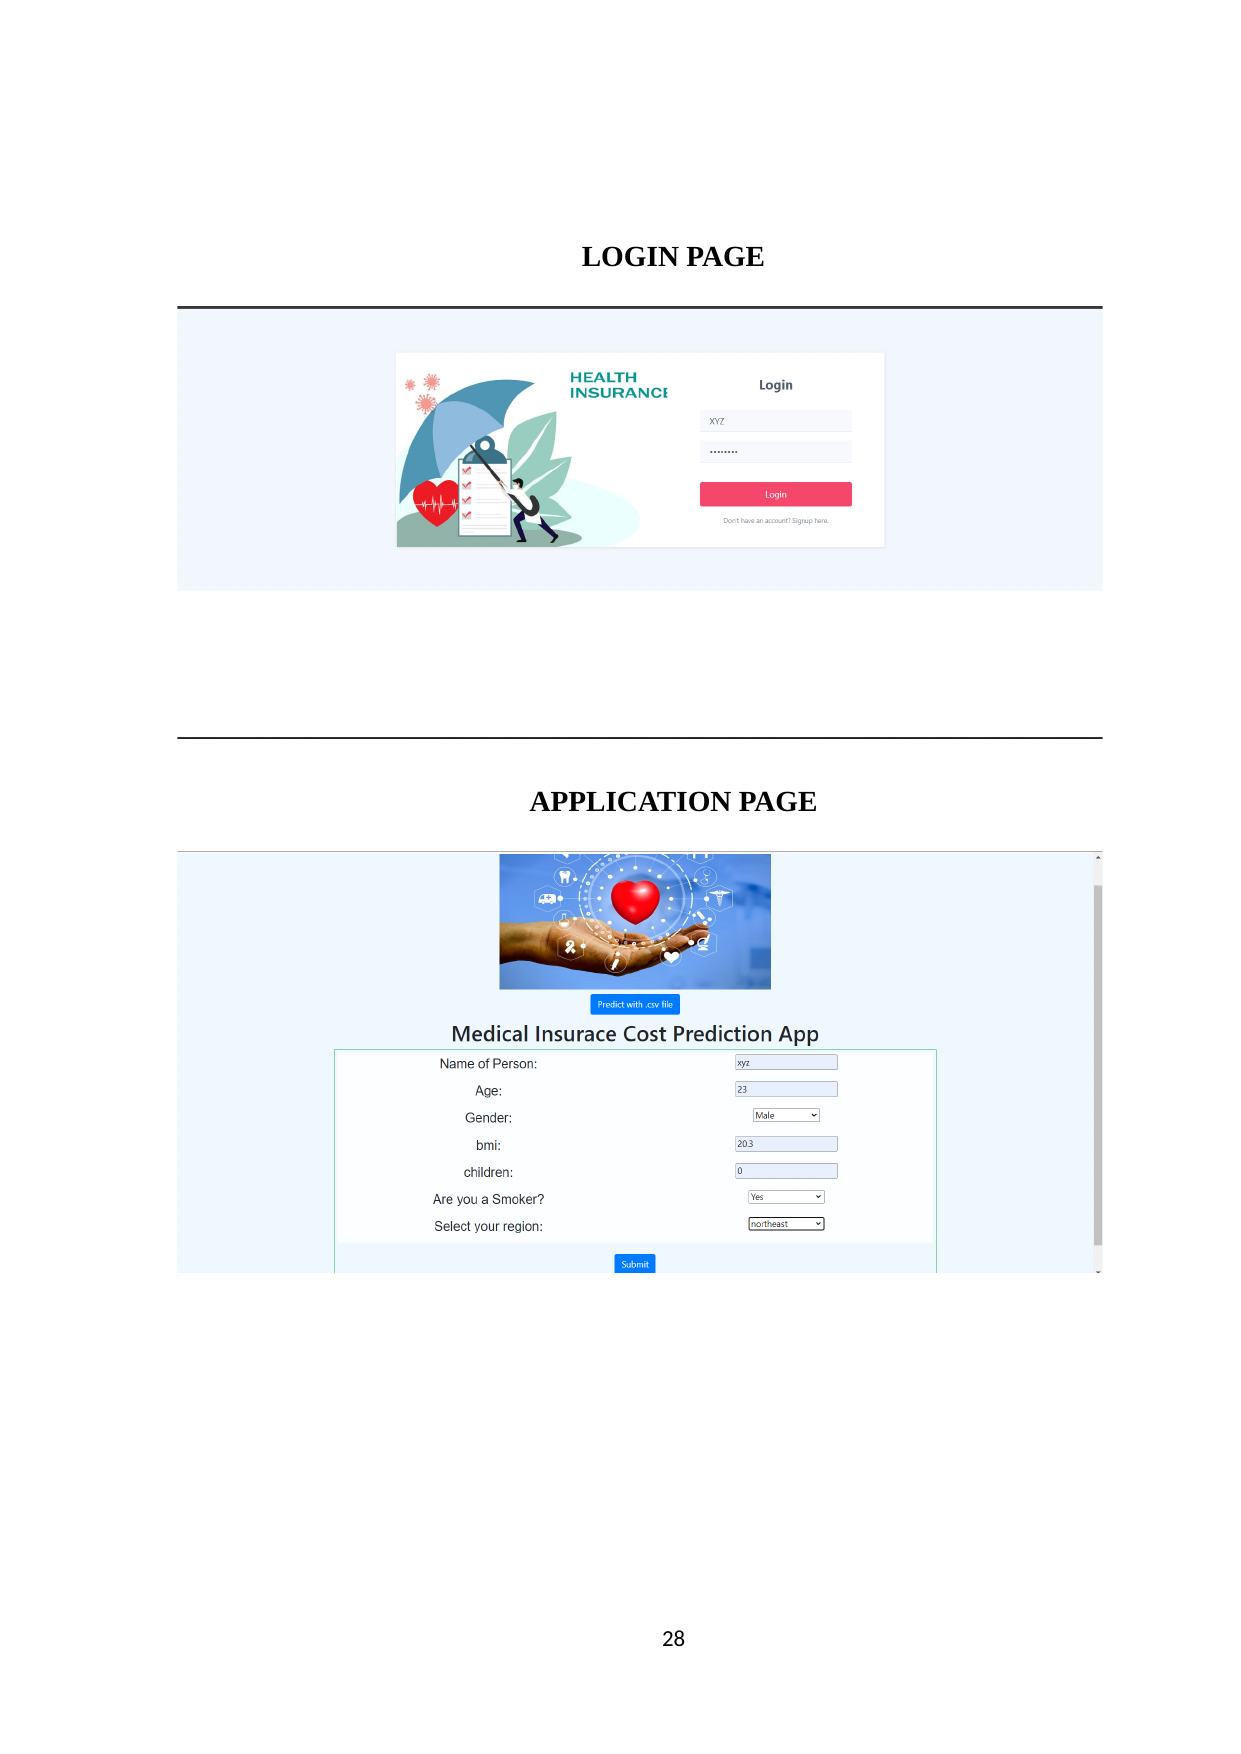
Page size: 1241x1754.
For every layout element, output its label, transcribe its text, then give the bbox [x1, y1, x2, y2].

text APPLICATION PAGE [177, 784, 1169, 818]
picture [177, 851, 1103, 1273]
text LOGIN PAGE [177, 239, 1169, 272]
picture [177, 306, 1103, 739]
